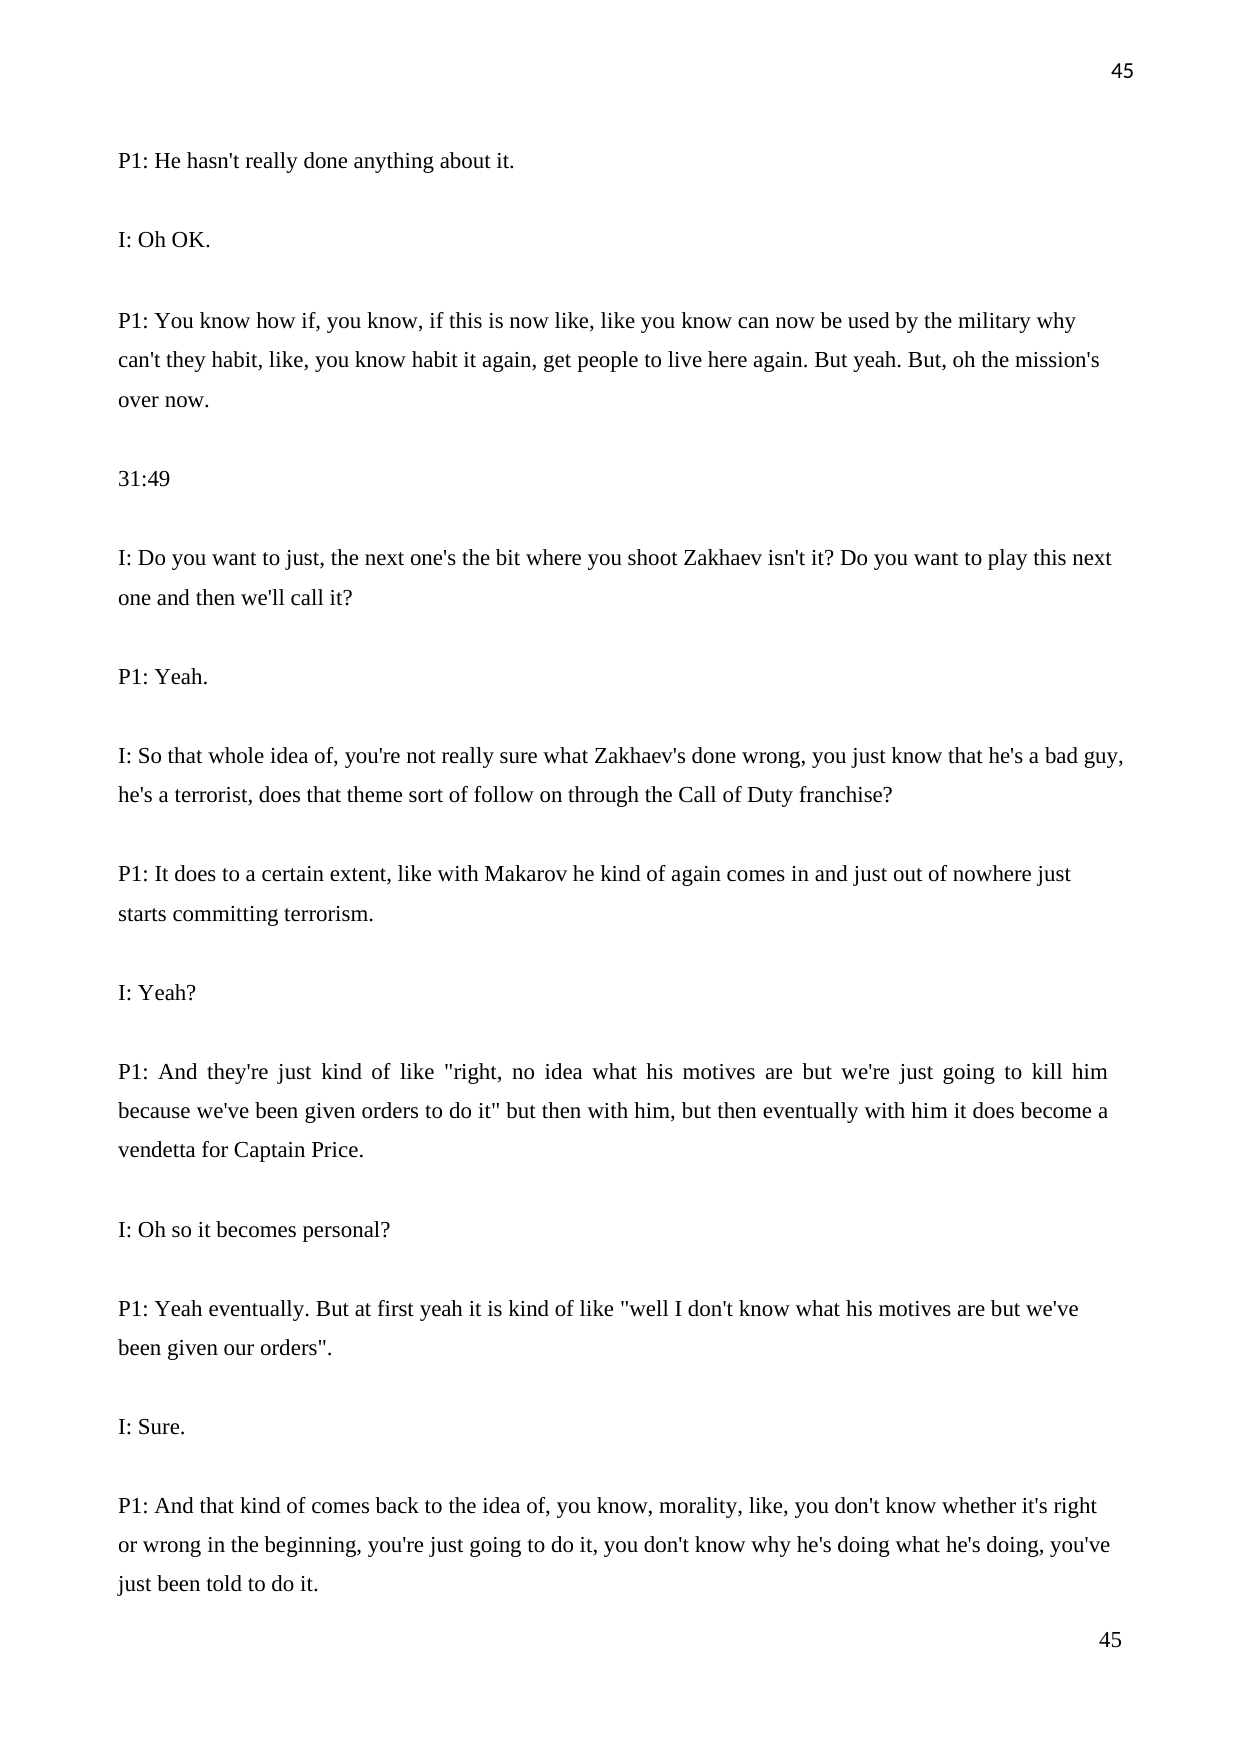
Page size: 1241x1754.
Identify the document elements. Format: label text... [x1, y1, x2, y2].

text P1: And that kind of comes back to the idea of, you know, morality, like, you don't know whether it's right or wrong in the beginning, you're just going to do it, you don't know why he's doing what he's doing, you've just been told to do it. [118, 1492, 1116, 1597]
text P1: Yeah. [118, 663, 1114, 689]
text P1: He hasn't really done anything about it. I: Oh OK. [118, 147, 523, 252]
text I: So that whole idea of, you're not really sure what Zakhaev's done wrong, you just know that he's a bad guy, he's a terrorist, does that theme sort of follow on through the Call of Duty franchise? [118, 742, 1134, 808]
text 31:49 [118, 465, 1114, 491]
text P1: It does to a certain extent, like with Makarov he kind of again comes in and just out of nowhere just starts committing terrorism. [118, 861, 1110, 926]
text I: Do you want to just, the next one's the bit where you shoot Zakhaev isn't it? Do you want to play this next one and then we'll call it? [118, 544, 1116, 610]
text I: Yeah? [118, 979, 1114, 1005]
text P1: You know how if, you know, if this is now like, like you know can now be used by the military why can't they habit, like, you know habit it again, get people to live here again. But yeah. But, oh the mission's over now. [118, 307, 1109, 412]
text I: Sure. [118, 1413, 1114, 1439]
text P1: Yeah eventually. But at first yeah it is kind of like "well I don't know what his motives are but we've been given our orders". [118, 1294, 1111, 1360]
text P1: And they're just kind of like "right, no idea what his motives are but we're just going to kill him because we've been given orders to do it" but then with him, but then eventually with him it does become a vendetta for Captain Price. [118, 1058, 1108, 1163]
text I: Oh so it becomes personal? [118, 1216, 1114, 1242]
